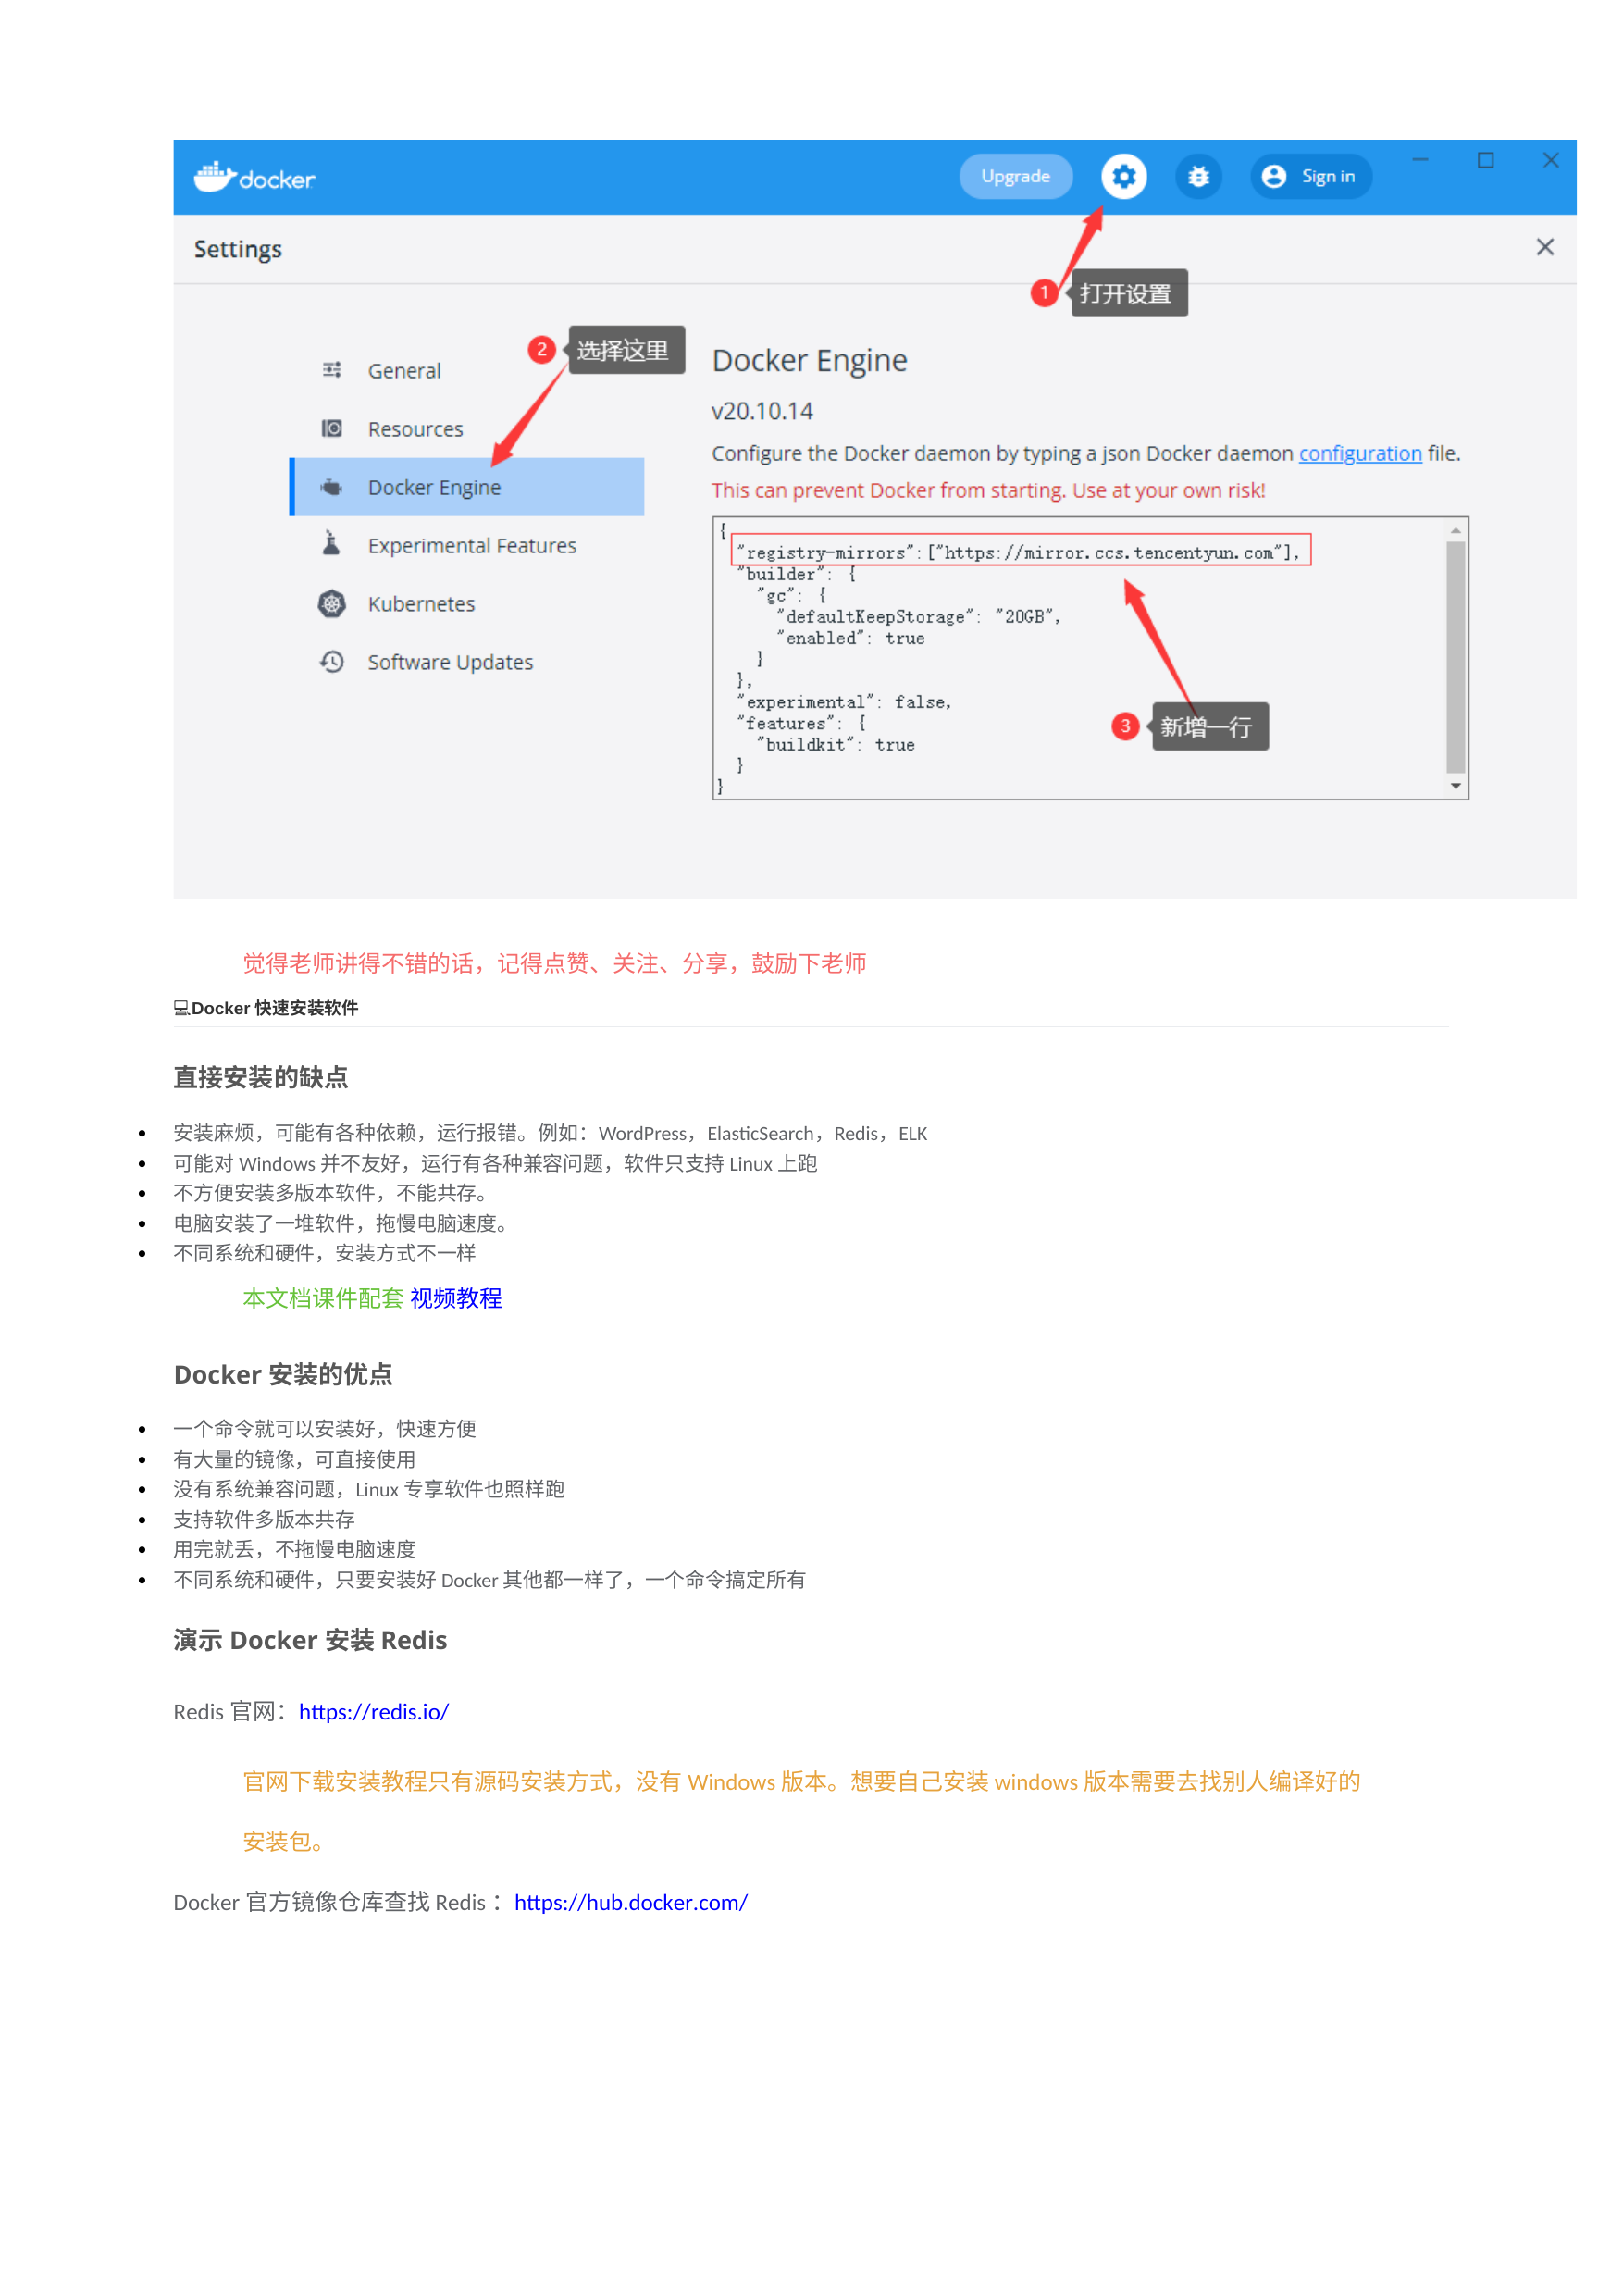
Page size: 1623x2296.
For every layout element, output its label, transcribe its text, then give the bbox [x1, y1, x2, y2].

list 电脑安装了一堆软件，拖慢电脑速度。 [139, 1207, 1449, 1237]
subtitle 💻Docker 快速安装软件 [173, 992, 1449, 1027]
list 不同系统和硬件，只要安装好 Docker 其他都一样了，一个命令搞定所有 [139, 1563, 1449, 1594]
picture [173, 140, 1578, 899]
list 可能对 Windows 并不友好，运行有各种兼容问题，软件只支持 Linux 上跑 [139, 1147, 1449, 1177]
list 用完就丢，不拖慢电脑速度 [139, 1533, 1449, 1563]
list 有大量的镜像，可直接使用 [139, 1443, 1449, 1473]
list 没有系统兼容问题，Linux 专享软件也照样跑 [139, 1473, 1449, 1503]
list 一个命令就可以安装好，快速方便 [139, 1413, 1449, 1443]
list 不同系统和硬件，安装方式不一样 [139, 1237, 1449, 1267]
text 本文档课件配套 视频教程 [242, 1267, 1380, 1327]
text 官网下载安装教程只有源码安装方式，没有 Windows 版本。想要自己安装 windows 版本需要去找别人编译好的安装包。 [242, 1750, 1380, 1870]
text 觉得老师讲得不错的话，记得点赞、关注、分享，鼓励下老师 [242, 932, 1380, 992]
subtitle Docker 安装的优点 [173, 1343, 1449, 1403]
list 安装麻烦，可能有各种依赖，运行报错。例如：WordPress，ElasticSearch，Redis，ELK [139, 1117, 1449, 1147]
list 支持软件多版本共存 [139, 1503, 1449, 1533]
subtitle 演示 Docker 安装 Redis [173, 1609, 1449, 1669]
subtitle 直接安装的缺点 [173, 1047, 1449, 1107]
text Redis 官网：https://redis.io/ [173, 1680, 1449, 1740]
text Docker 官方镜像仓库查找 Redis ：https://hub.docker.com/ [173, 1870, 1449, 1930]
list 不方便安装多版本软件，不能共存。 [139, 1177, 1449, 1207]
